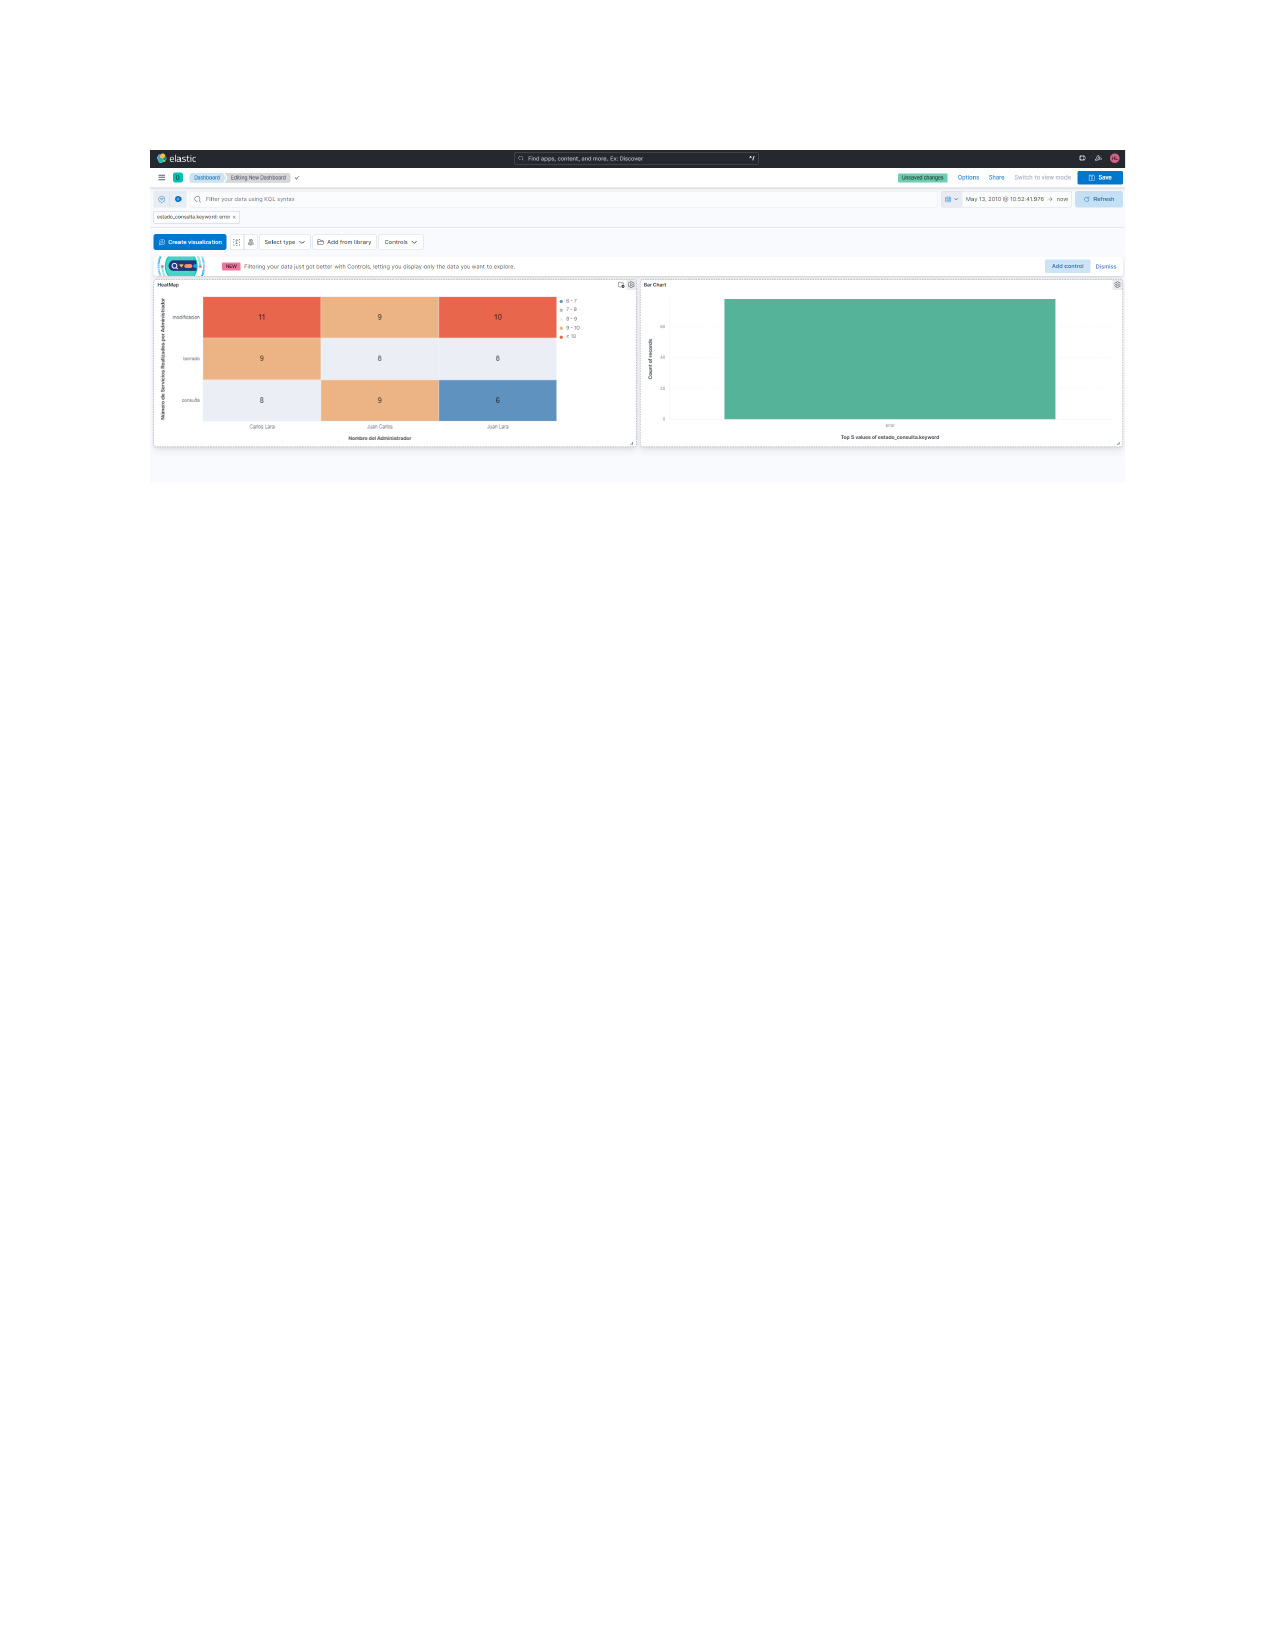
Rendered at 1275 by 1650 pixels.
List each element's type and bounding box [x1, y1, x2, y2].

picture [150, 150, 1125, 483]
